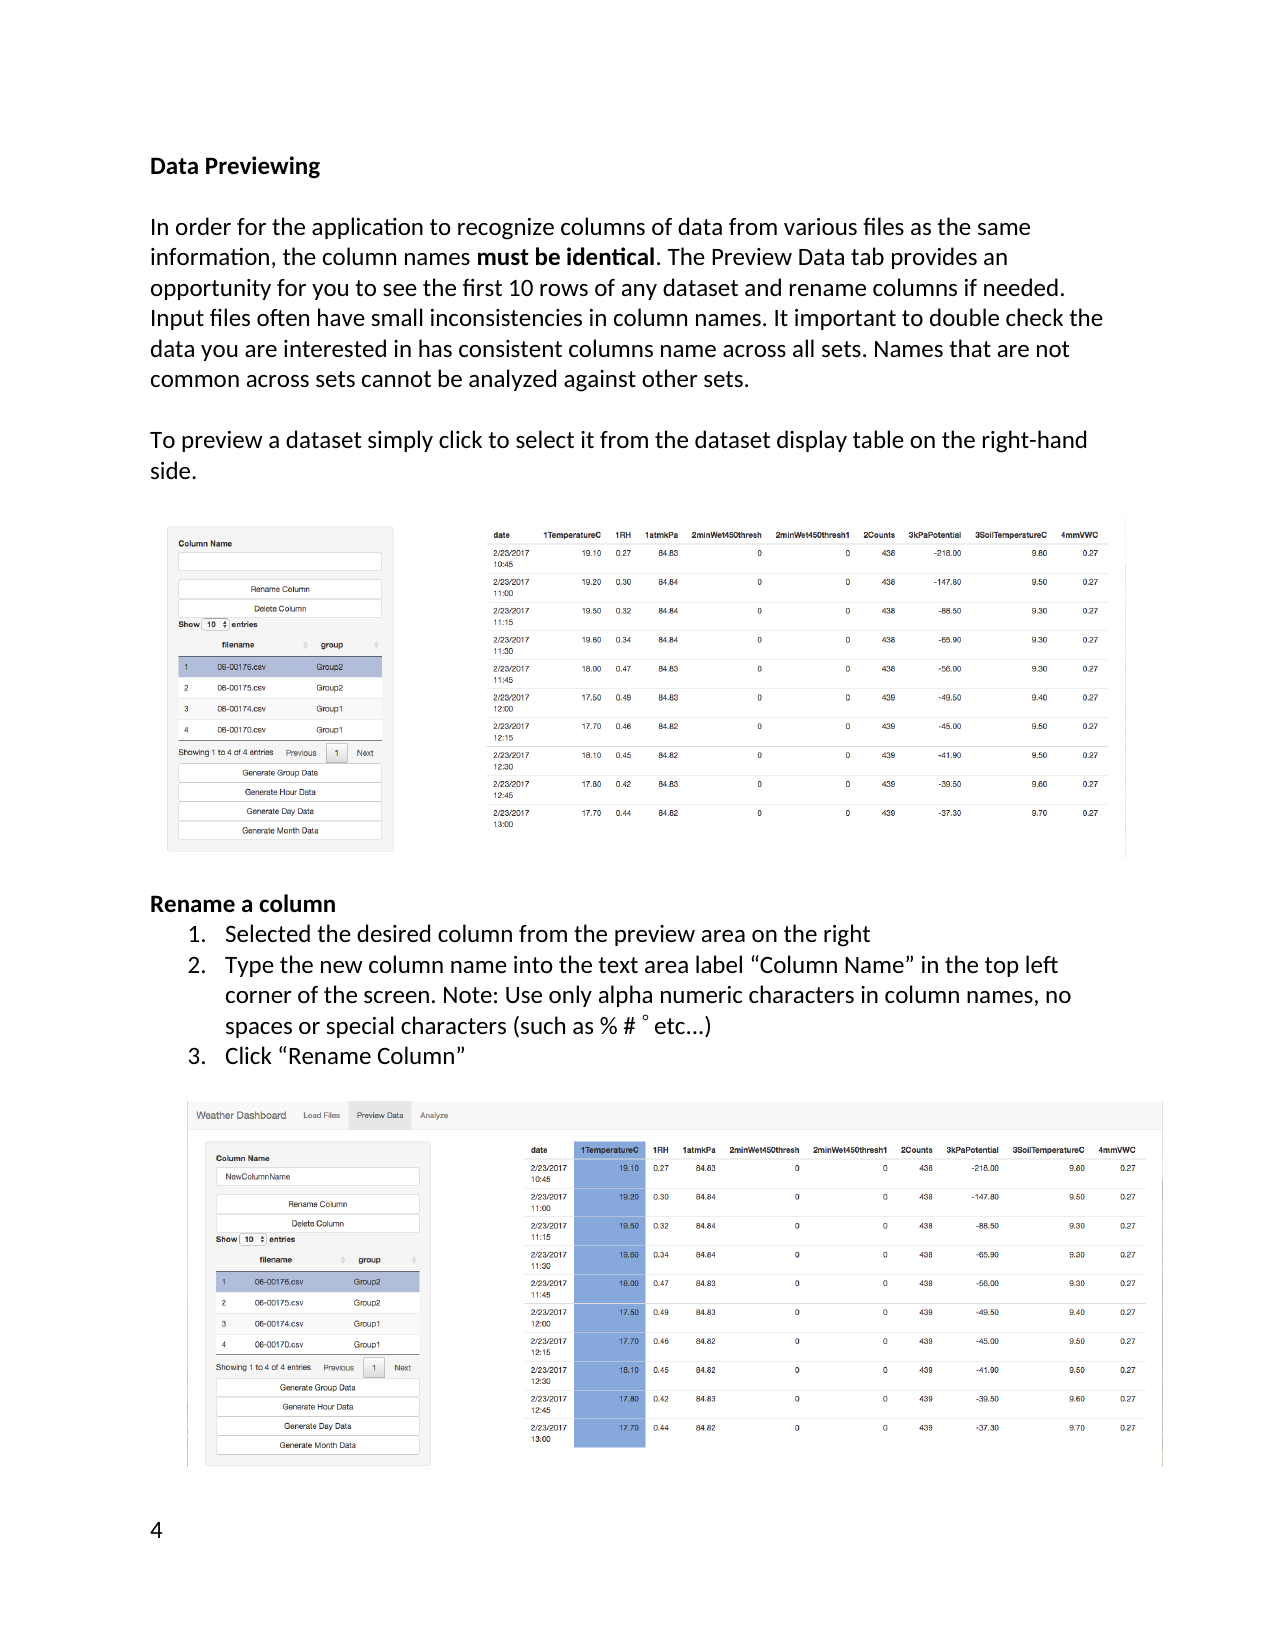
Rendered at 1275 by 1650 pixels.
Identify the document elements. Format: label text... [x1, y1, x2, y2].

list Selected the desired column from the preview area on the right [187, 918, 1125, 949]
text Data Previewing [150, 150, 1125, 181]
picture [150, 516, 1125, 858]
text In order for the application to recognize columns of data from various files as the same information, the column names must be identical. The Preview Data tab provides an opportunity for you to see the first 10 rows of any dataset and rename columns if needed. Input files often have small inconsistencies in column names. It important to double check the data you are interested in has consistent columns name across all sets. Names that are not common across sets cannot be analyzed against other sets. [150, 211, 1125, 394]
list Type the new column name into the text area label “Column Name” in the top left corner of the screen. Note: Use only alpha numeric characters in column names, no spaces or special characters (such as % # etc...) [187, 949, 1125, 1040]
text Rename a column [150, 888, 1125, 918]
picture [187, 1101, 1163, 1467]
text To preview a dataset simply click to select it from the dataset display table on the right-hand side. [150, 425, 1125, 486]
list Click “Rename Column” [187, 1040, 1125, 1071]
